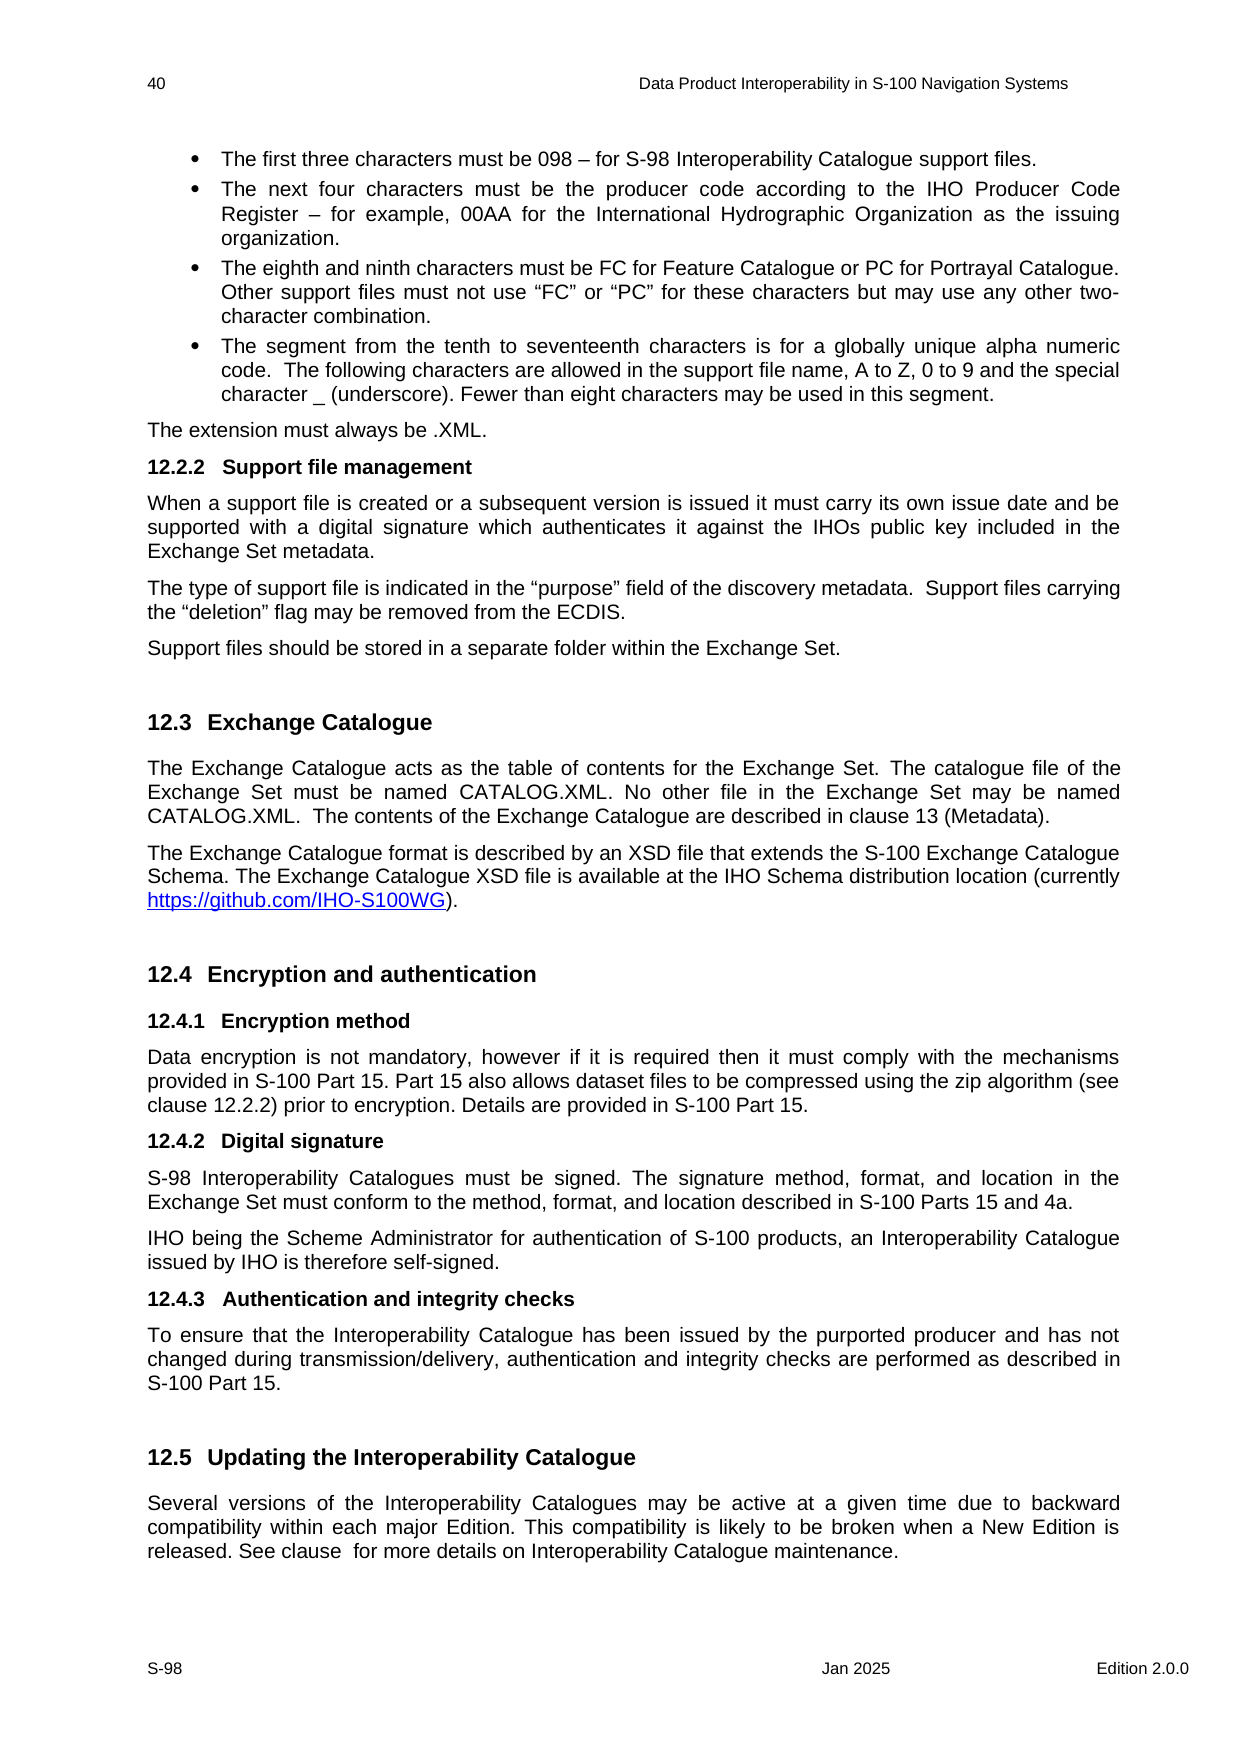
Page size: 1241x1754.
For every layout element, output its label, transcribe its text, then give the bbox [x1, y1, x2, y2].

subtitle Authentication and integrity checks [147, 1287, 1122, 1311]
list The first three characters must be 098 – for S-98 Interoperability Catalogue support files. [191, 147, 1122, 171]
list The segment from the tenth to seventeenth characters is for a globally unique alpha numeric code. The following characters are allowed in the support file name, A to Z, 0 to 9 and the special character _ (underscore). Fewer than eight characters may be used in this segment. [191, 334, 1122, 406]
text Exchange Catalogue [147, 709, 1122, 735]
list The next four characters must be the producer code according to the IHO Producer Code Register – for example, 00AA for the International Hydrographic Organization as the issuing organization. [191, 177, 1122, 249]
text S-98 Interoperability Catalogues must be signed. The signature method, format, and location in the Exchange Set must conform to the method, format, and location described in S-100 Parts 15 and 4a. [147, 1166, 1122, 1214]
text IHO being the Scheme Administrator for authentication of S-100 products, an Interoperability Catalogue issued by IHO is therefore self-signed. [147, 1226, 1122, 1274]
text When a support file is created or a subsequent version is issued it must carry its own issue date and be supported with a digital signature which authenticates it against the IHOs public key included in the Exchange Set metadata. [147, 491, 1122, 563]
text The extension must always be .XML. [147, 418, 1122, 442]
text Encryption and authentication [147, 961, 1122, 988]
text Several versions of the Interoperability Catalogues may be active at a given time due to backward compatibility within each major Edition. This compatibility is likely to be broken when a New Edition is released. See clause 8.11 for more details on Interoperability Catalogue maintenance. [147, 1491, 1122, 1563]
text Data encryption is not mandatory, however if it is required then it must comply with the mechanisms provided in S-100 Part 15. Part 15 also allows dataset files to be compressed using the zip algorithm (see clause 12.2.2) prior to encryption. Details are provided in S-100 Part 15. [147, 1045, 1122, 1117]
subtitle Support file management [147, 455, 1122, 479]
text The Exchange Catalogue format is described by an XSD file that extends the S-100 Exchange Catalogue Schema. The Exchange Catalogue XSD file is available at the IHO Schema distribution location (currently https://github.com/IHO-S100WG). [147, 840, 1122, 912]
text To ensure that the Interoperability Catalogue has been issued by the purported producer and has not changed during transmission/delivery, authentication and integrity checks are performed as described in S-100 Part 15. [147, 1323, 1122, 1395]
subtitle Digital signature [147, 1129, 1122, 1153]
text The type of support file is indicated in the “purpose” field of the discovery metadata. Support files carrying the “deletion” flag may be removed from the ECDIS. [147, 576, 1122, 623]
text Support files should be stored in a separate folder within the Exchange Set. [147, 636, 1122, 660]
text Updating the Interoperability Catalogue [147, 1444, 1122, 1470]
text The Exchange Catalogue acts as the table of contents for the Exchange Set. The catalogue file of the Exchange Set must be named CATALOG.XML. No other file in the Exchange Set may be named CATALOG.XML. The contents of the Exchange Catalogue are described in clause 13 (Metadata). [147, 756, 1122, 828]
subtitle Encryption method [147, 1008, 1122, 1032]
list The eighth and ninth characters must be FC for Feature Catalogue or PC for Portrayal Catalogue. Other support files must not use “FC” or “PC” for these characters but may use any other two-character combination. [191, 256, 1122, 327]
